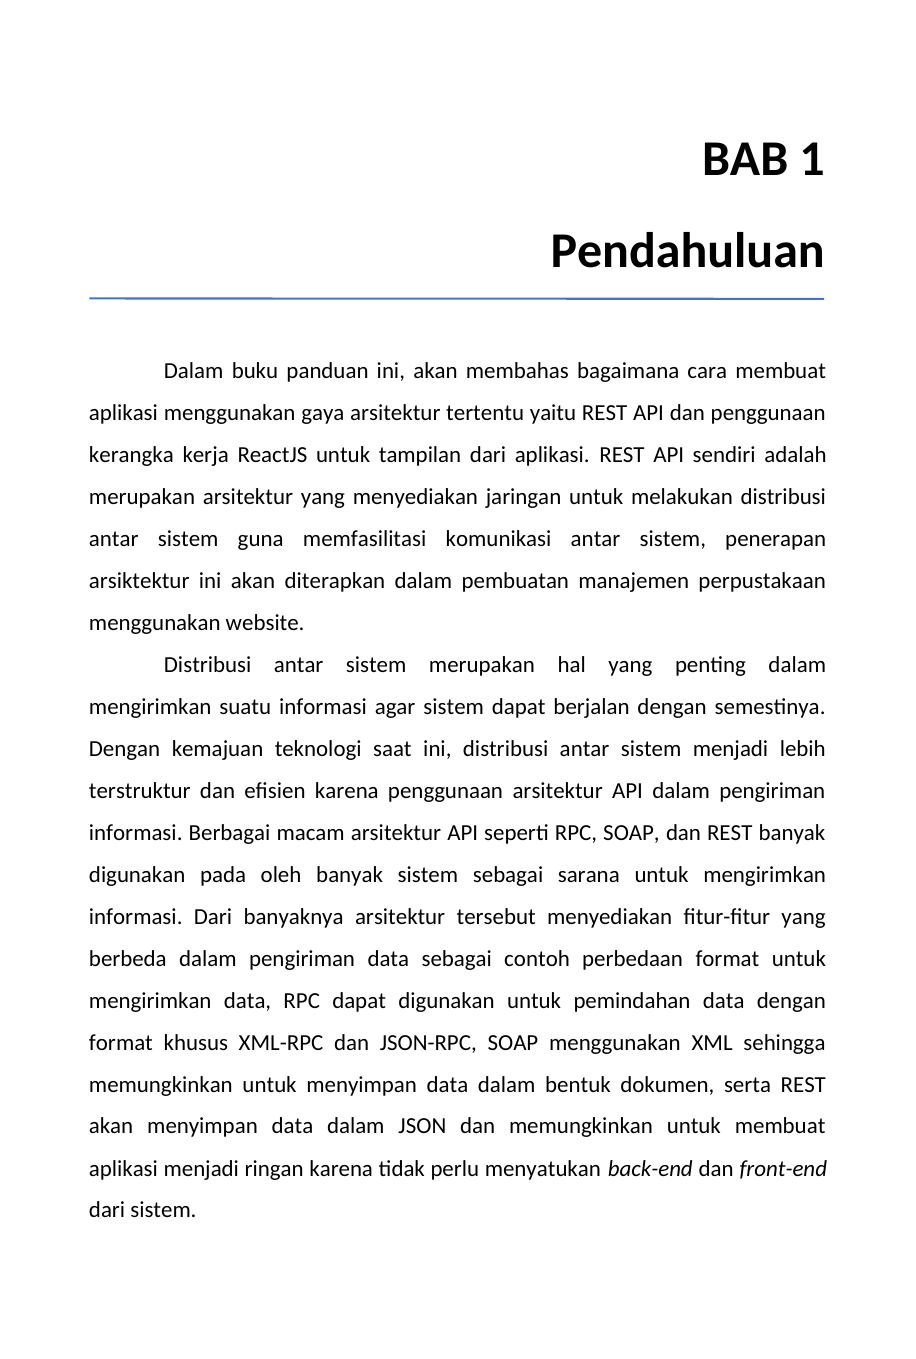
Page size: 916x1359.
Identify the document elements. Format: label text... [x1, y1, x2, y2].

text Dalam buku panduan ini, akan membahas bagaimana cara membuat aplikasi menggunakan gaya arsitektur tertentu yaitu REST API dan penggunaan kerangka kerja ReactJS untuk tampilan dari aplikasi. REST API sendiri adalah merupakan arsitektur yang menyediakan jaringan untuk melakukan distribusi antar sistem guna memfasilitasi komunikasi antar sistem, penerapan arsiktektur ini akan diterapkan dalam pembuatan manajemen perpustakaan menggunakan website. [89, 356, 827, 636]
text Distribusi antar sistem merupakan hal yang penting dalam mengirimkan suatu informasi agar sistem dapat berjalan dengan semestinya. Dengan kemajuan teknologi saat ini, distribusi antar sistem menjadi lebih terstruktur dan efisien karena penggunaan arsitektur API dalam pengiriman informasi. Berbagai macam arsitektur API seperti RPC, SOAP, dan REST banyak digunakan pada oleh banyak sistem sebagai sarana untuk mengirimkan informasi. Dari banyaknya arsitektur tersebut menyediakan fitur-fitur yang berbeda dalam pengiriman data sebagai contoh perbedaan format untuk mengirimkan data, RPC dapat digunakan untuk pemindahan data dengan format khusus XML-RPC dan JSON-RPC, SOAP menggunakan XML sehingga memungkinkan untuk menyimpan data dalam bentuk dokumen, serta REST akan menyimpan data dalam JSON dan memungkinkan untuk membuat aplikasi menjadi ringan karena tidak perlu menyatukan back-end dan front-end dari sistem. [89, 650, 827, 1224]
text BAB 1 Pendahuluan [89, 127, 825, 280]
